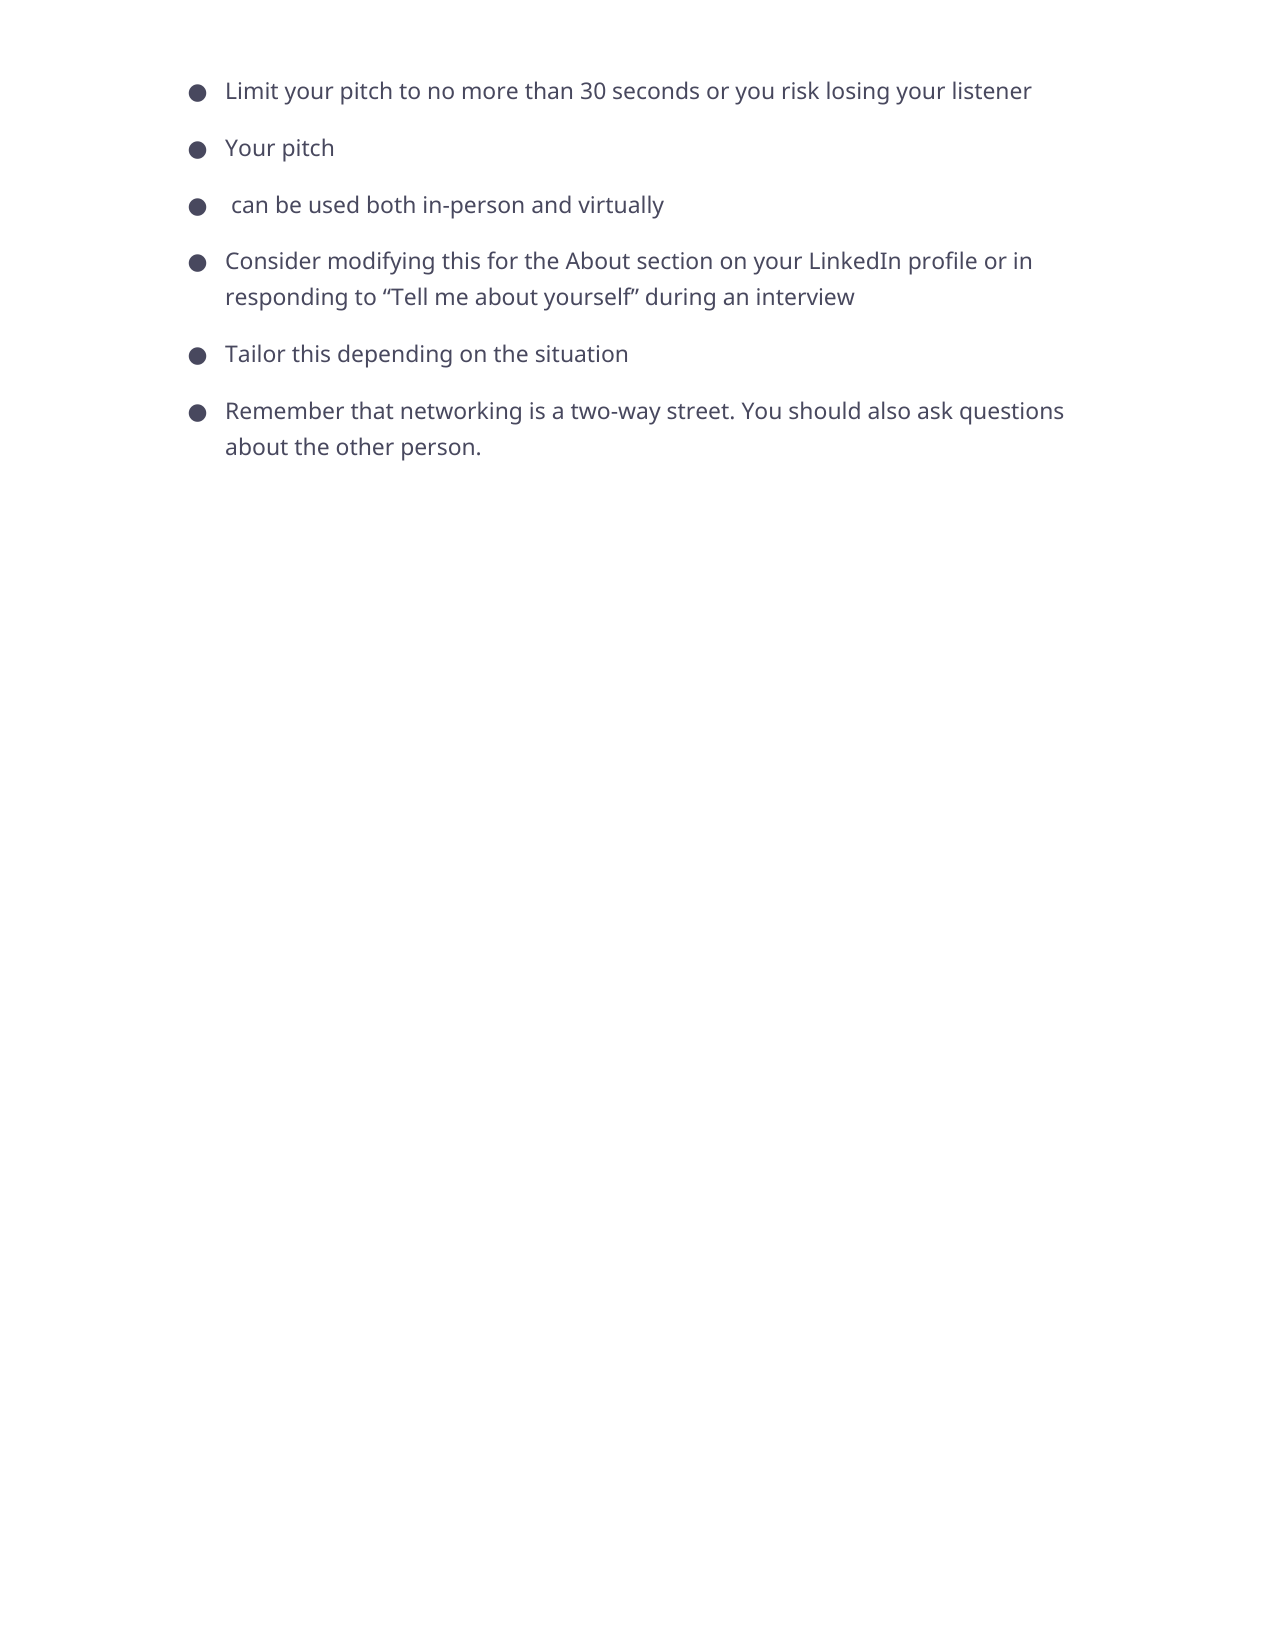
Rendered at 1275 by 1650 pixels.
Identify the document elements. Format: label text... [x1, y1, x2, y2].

list Limit your pitch to no more than 30 seconds or you risk losing your listener [187, 75, 1125, 106]
list Remember that networking is a two-way street. You should also ask questions about the other person. [187, 395, 1125, 462]
list can be used both in-person and virtually [187, 188, 1125, 220]
list Your pitch [187, 132, 1125, 163]
list Consider modifying this for the About section on your LinkedIn profile or in responding to “Tell me about yourself” during an interview [187, 245, 1125, 312]
list Tailor this depending on the situation [187, 338, 1125, 369]
